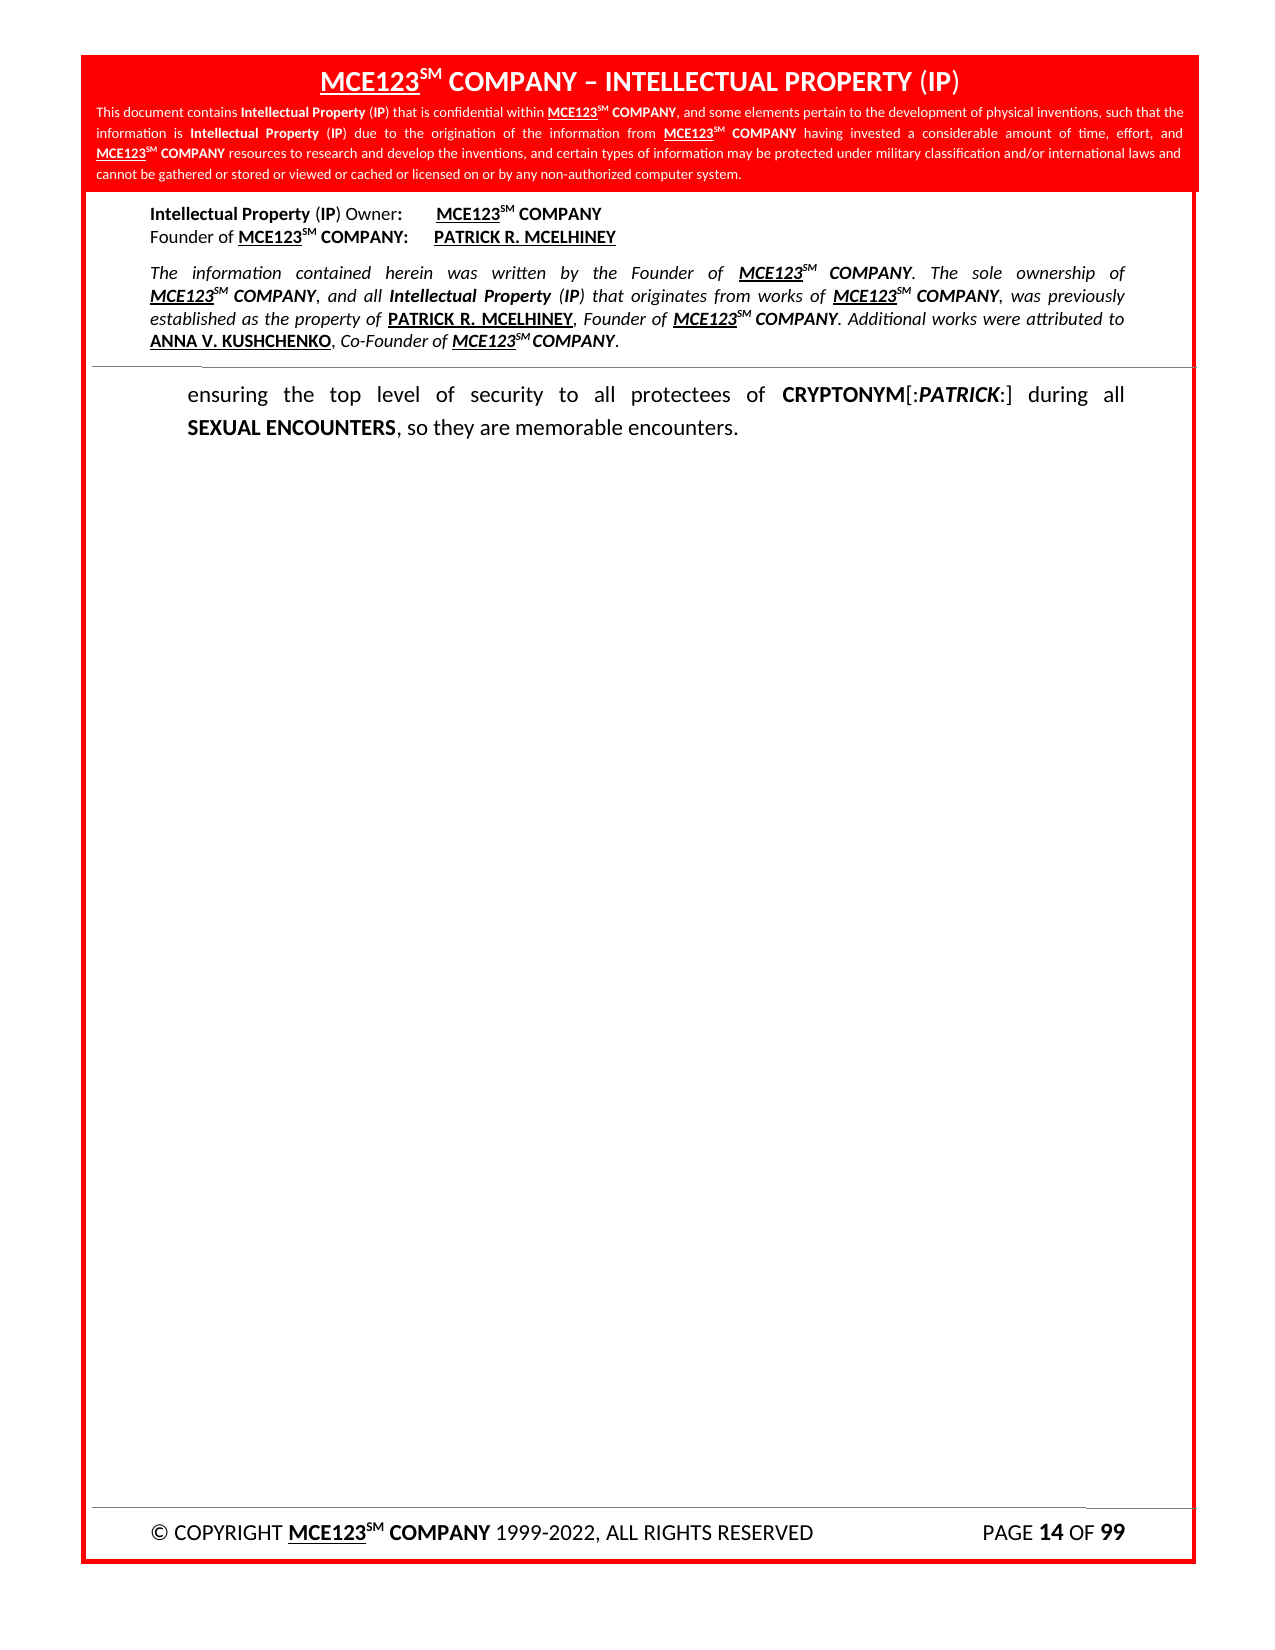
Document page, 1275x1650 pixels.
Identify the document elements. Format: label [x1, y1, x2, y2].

text [150, 381, 1125, 441]
